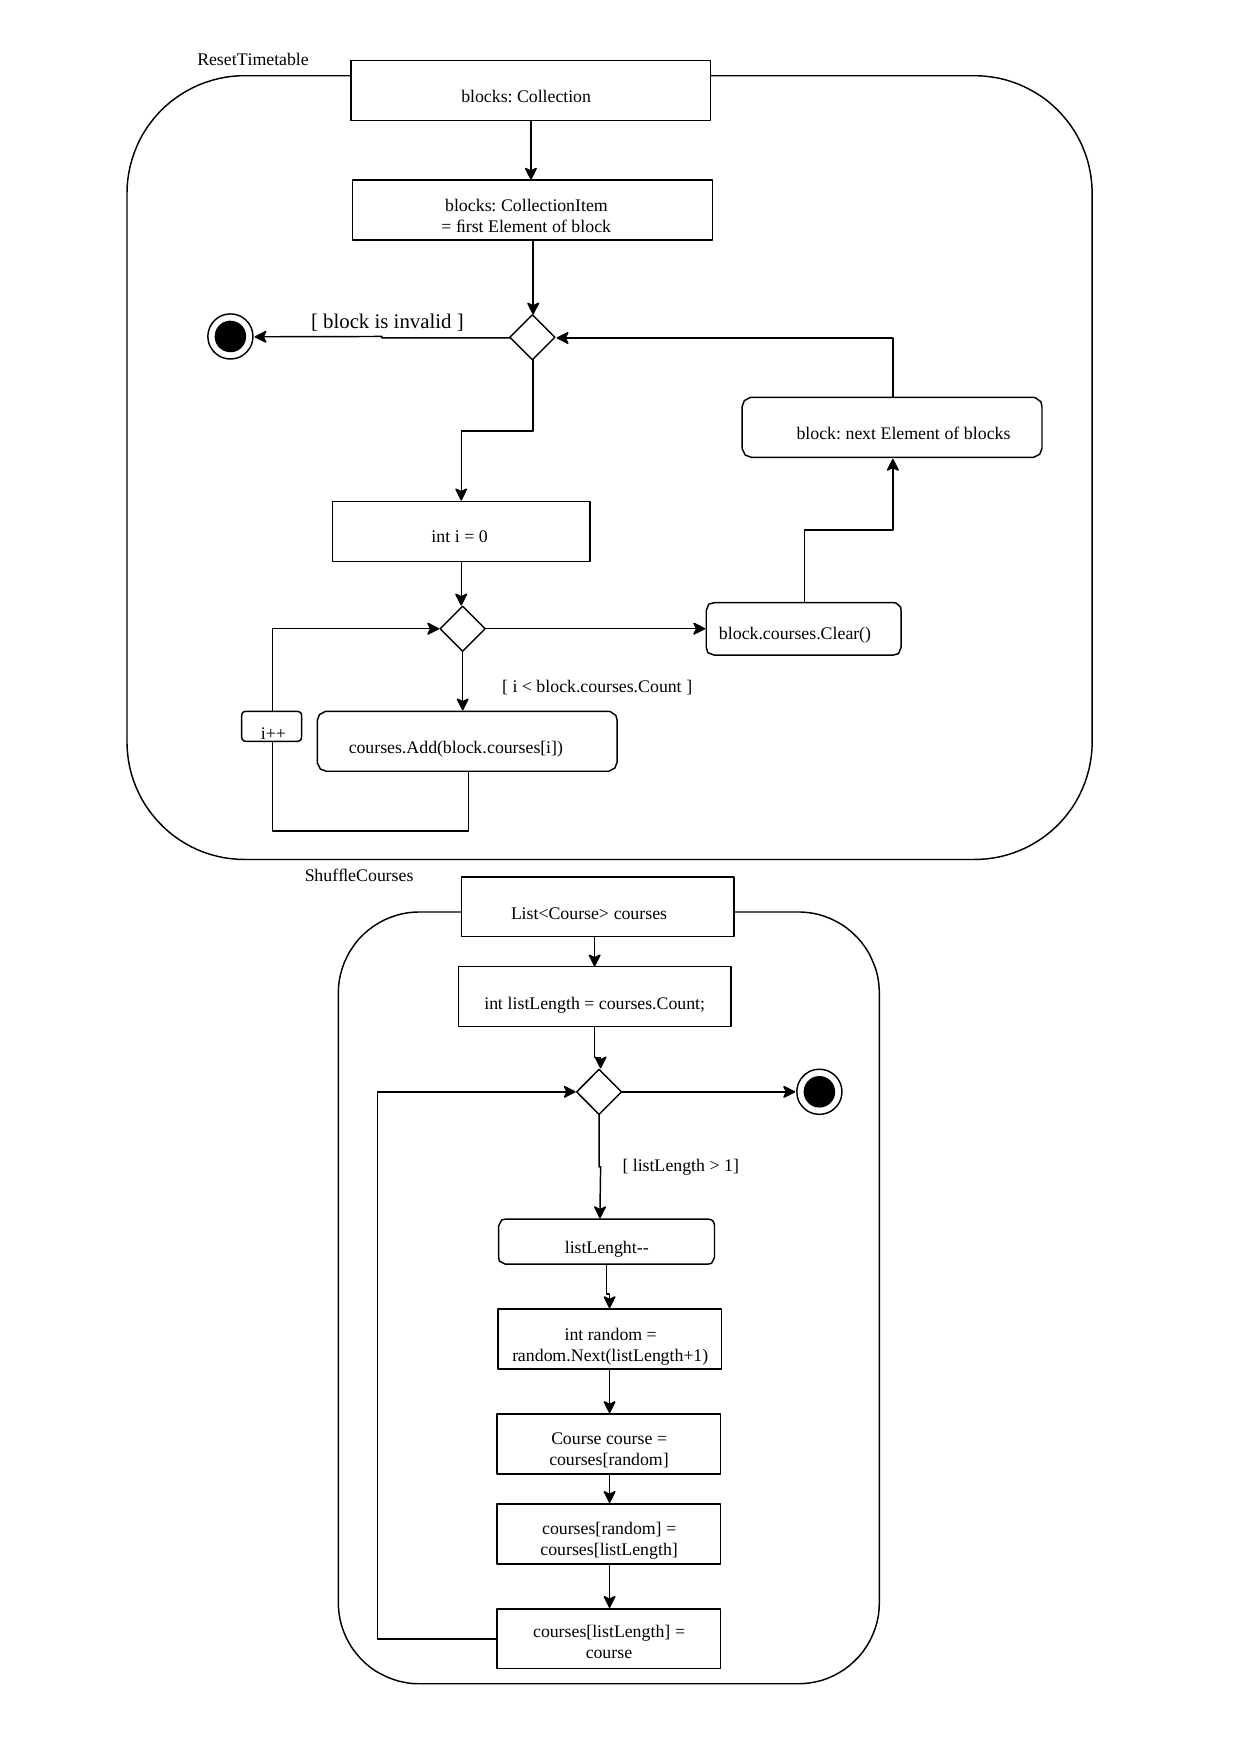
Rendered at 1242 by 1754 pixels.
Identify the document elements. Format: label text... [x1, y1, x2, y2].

text blocks: Collection [461, 85, 1067, 106]
text Course course = [538, 1428, 679, 1448]
text listLenght-- [558, 1237, 655, 1257]
text int random = [556, 1324, 665, 1344]
text blocks: CollectionItem [445, 195, 1067, 215]
text List<Course> courses [511, 903, 1067, 923]
text courses[listLength] = [522, 1621, 696, 1642]
text i++ [175, 723, 286, 743]
text ResetTimetable [197, 49, 327, 69]
text int listLength = courses.Count; [469, 993, 720, 1013]
text courses.Add(block.courses[i]) [348, 737, 1067, 757]
text courses[listLength] [530, 1538, 688, 1559]
text course [578, 1642, 640, 1662]
text courses[random] [538, 1449, 680, 1469]
text random.Next(listLength+1) [500, 1345, 721, 1365]
text [ i < block.courses.Count ] [489, 676, 705, 696]
text block: next Element of blocks [175, 422, 1010, 443]
text [ block is invalid ] [311, 309, 1067, 333]
text [ listLength > 1] [615, 1155, 746, 1175]
text ShufﬂeCourses [304, 865, 432, 886]
text int i = 0 [431, 526, 1067, 546]
text = ﬁrst Element of block [441, 216, 1067, 236]
text courses[random] = [530, 1517, 688, 1538]
text block.courses.Clear() [719, 623, 1067, 643]
